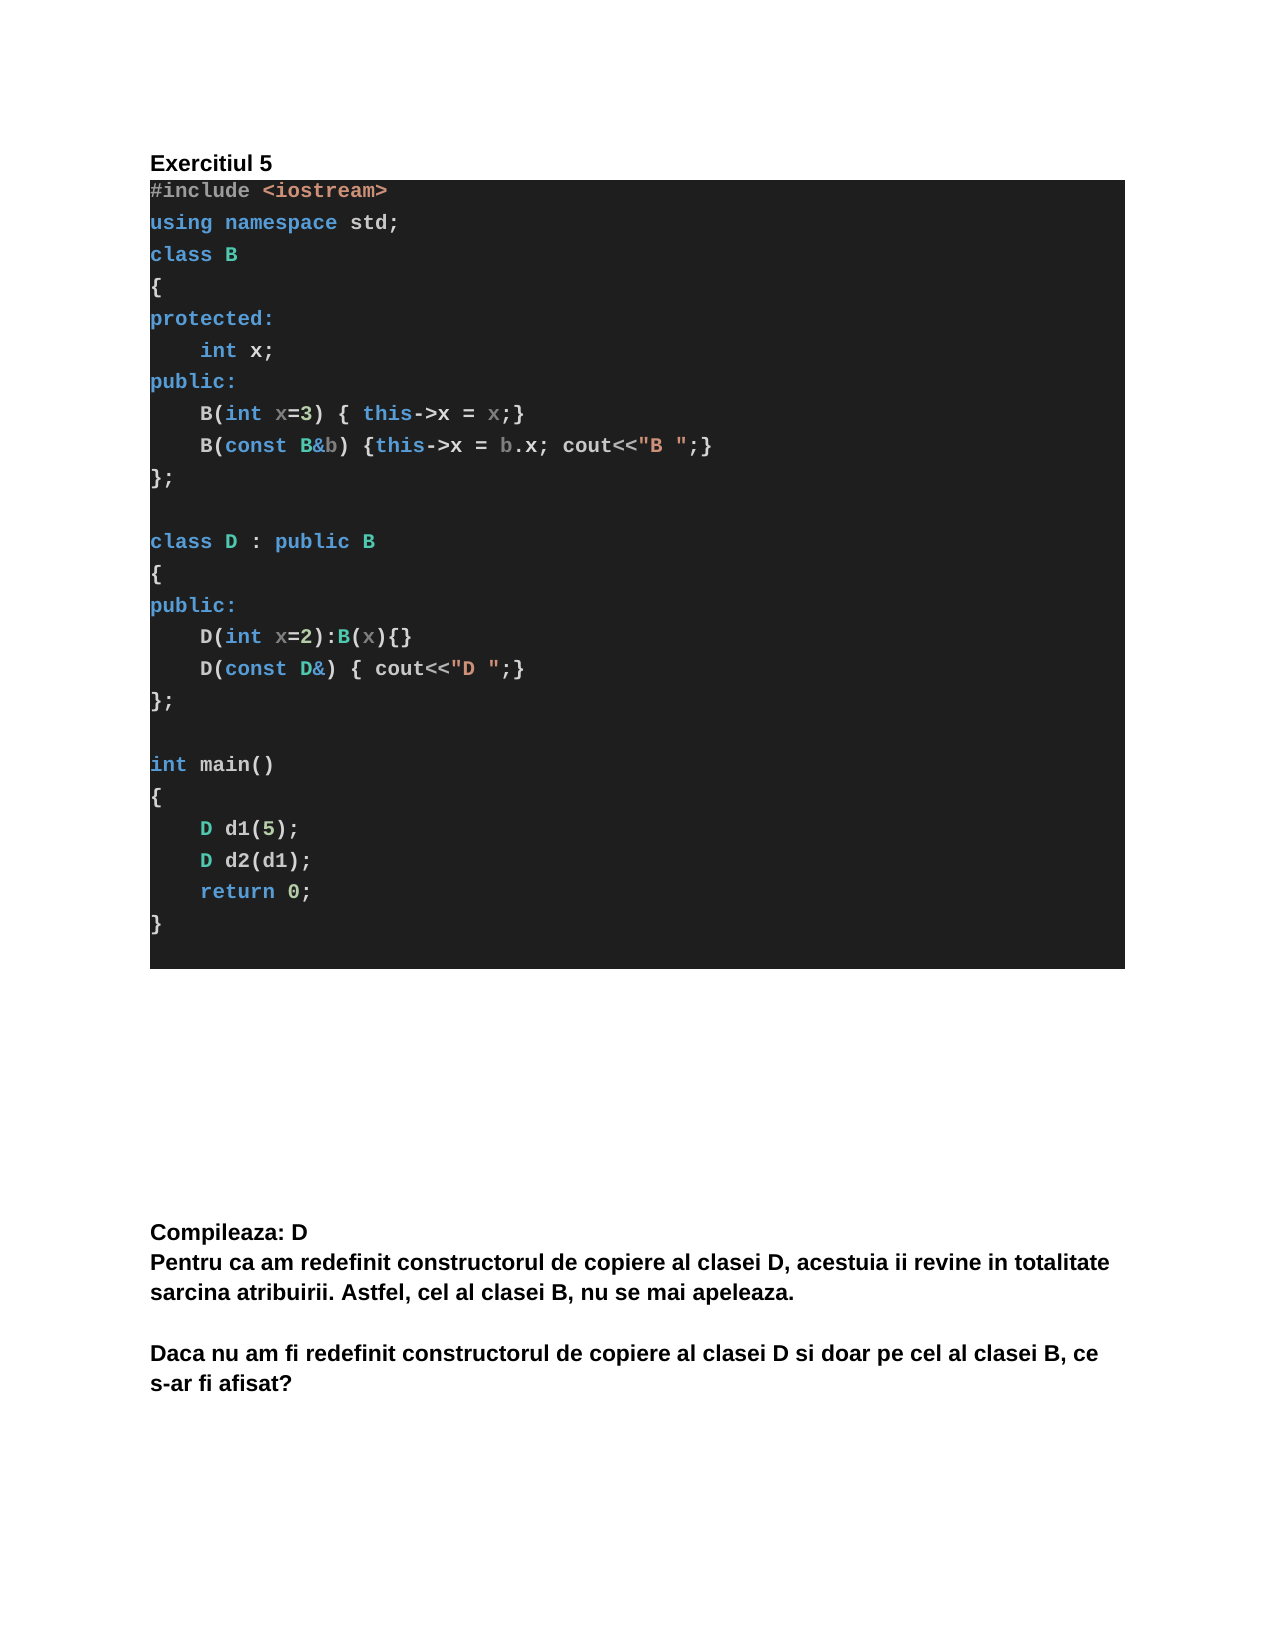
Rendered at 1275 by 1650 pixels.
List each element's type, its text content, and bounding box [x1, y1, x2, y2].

text Daca nu am fi redefinit constructorul de copiere al clasei D si doar pe cel al clasei B, ce s-ar fi afisat? [150, 1339, 1125, 1396]
text public: [150, 371, 1125, 395]
text class B [150, 244, 1125, 268]
text using namespace std; [150, 212, 1125, 236]
text B(int x=3) { this->x = x;} [150, 403, 1125, 427]
text { [150, 786, 1125, 809]
text public: [150, 594, 1125, 618]
text D d1(5); [150, 818, 1125, 841]
text int x; [150, 339, 1125, 363]
text return 0; [150, 881, 1125, 905]
text }; [150, 467, 1125, 491]
text { [150, 276, 1125, 299]
text B(const B&b) {this->x = b.x; cout<<"B ";} [150, 435, 1125, 459]
text D(int x=2):B(x){} [150, 626, 1125, 650]
text } [150, 913, 1125, 937]
text class D : public B [150, 531, 1125, 554]
text }; [150, 690, 1125, 714]
text Pentru ca am redefinit constructorul de copiere al clasei D, acestuia ii revine in totalitate sarcina atribuirii. Astfel, cel al clasei B, nu se mai apeleaza. [150, 1249, 1125, 1306]
text D d2(d1); [150, 849, 1125, 873]
text int main() [150, 754, 1125, 778]
text D(const D&) { cout<<"D ";} [150, 658, 1125, 682]
text #include <iostream> [150, 180, 1125, 204]
text Compileaza: D [150, 1219, 1125, 1245]
text { [150, 563, 1125, 586]
text protected: [150, 308, 1125, 331]
text Exercitiul 5 [150, 150, 1125, 176]
